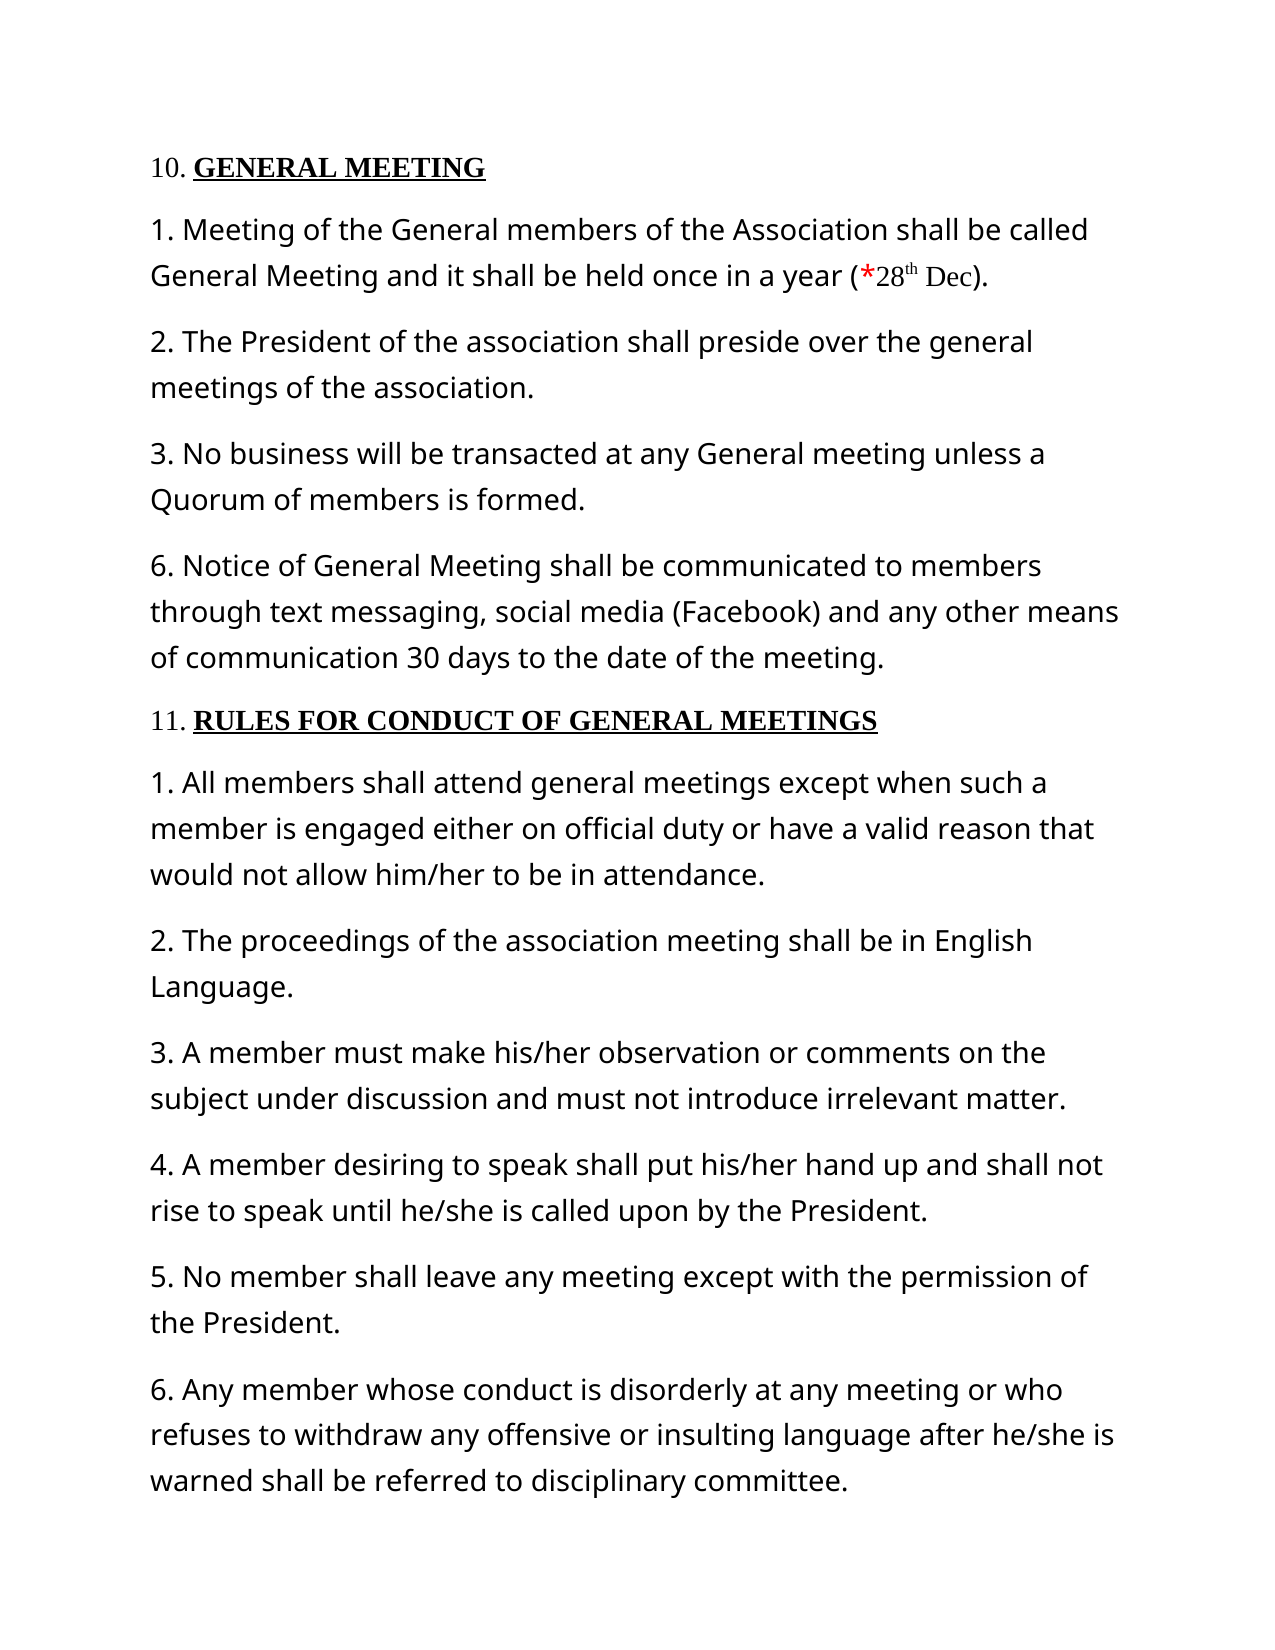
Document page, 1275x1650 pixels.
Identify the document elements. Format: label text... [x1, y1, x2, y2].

text 11. RULES FOR CONDUCT OF GENERAL MEETINGS [150, 703, 1125, 737]
text 10. GENERAL MEETING [150, 150, 1125, 183]
text 3. A member must make his/her observation or comments on the subject under discussion and must not introduce irrelevant matter. [150, 1032, 1125, 1118]
text 6. Any member whose conduct is disorderly at any meeting or who refuses to withdraw any offensive or insulting language after he/she is warned shall be referred to disciplinary committee. [150, 1369, 1125, 1500]
text 3. No business will be transacted at any General meeting unless a Quorum of members is formed. [150, 433, 1125, 519]
text 2. The proceedings of the association meeting shall be in English Language. [150, 920, 1125, 1006]
text 1. Meeting of the General members of the Association shall be called General Meeting and it shall be held once in a year (*28th Dec). [150, 209, 1125, 295]
text 4. A member desiring to speak shall put his/her hand up and shall not rise to speak until he/she is called upon by the President. [150, 1144, 1125, 1230]
text 2. The President of the association shall preside over the general meetings of the association. [150, 321, 1125, 407]
text 5. No member shall leave any meeting except with the permission of the President. [150, 1257, 1125, 1342]
text 6. Notice of General Meeting shall be communicated to members through text messaging, social media (Facebook) and any other means of communication 30 days to the date of the meeting. [150, 546, 1125, 677]
text 1. All members shall attend general meetings except when such a member is engaged either on official duty or have a valid reason that would not allow him/her to be in attendance. [150, 763, 1125, 894]
